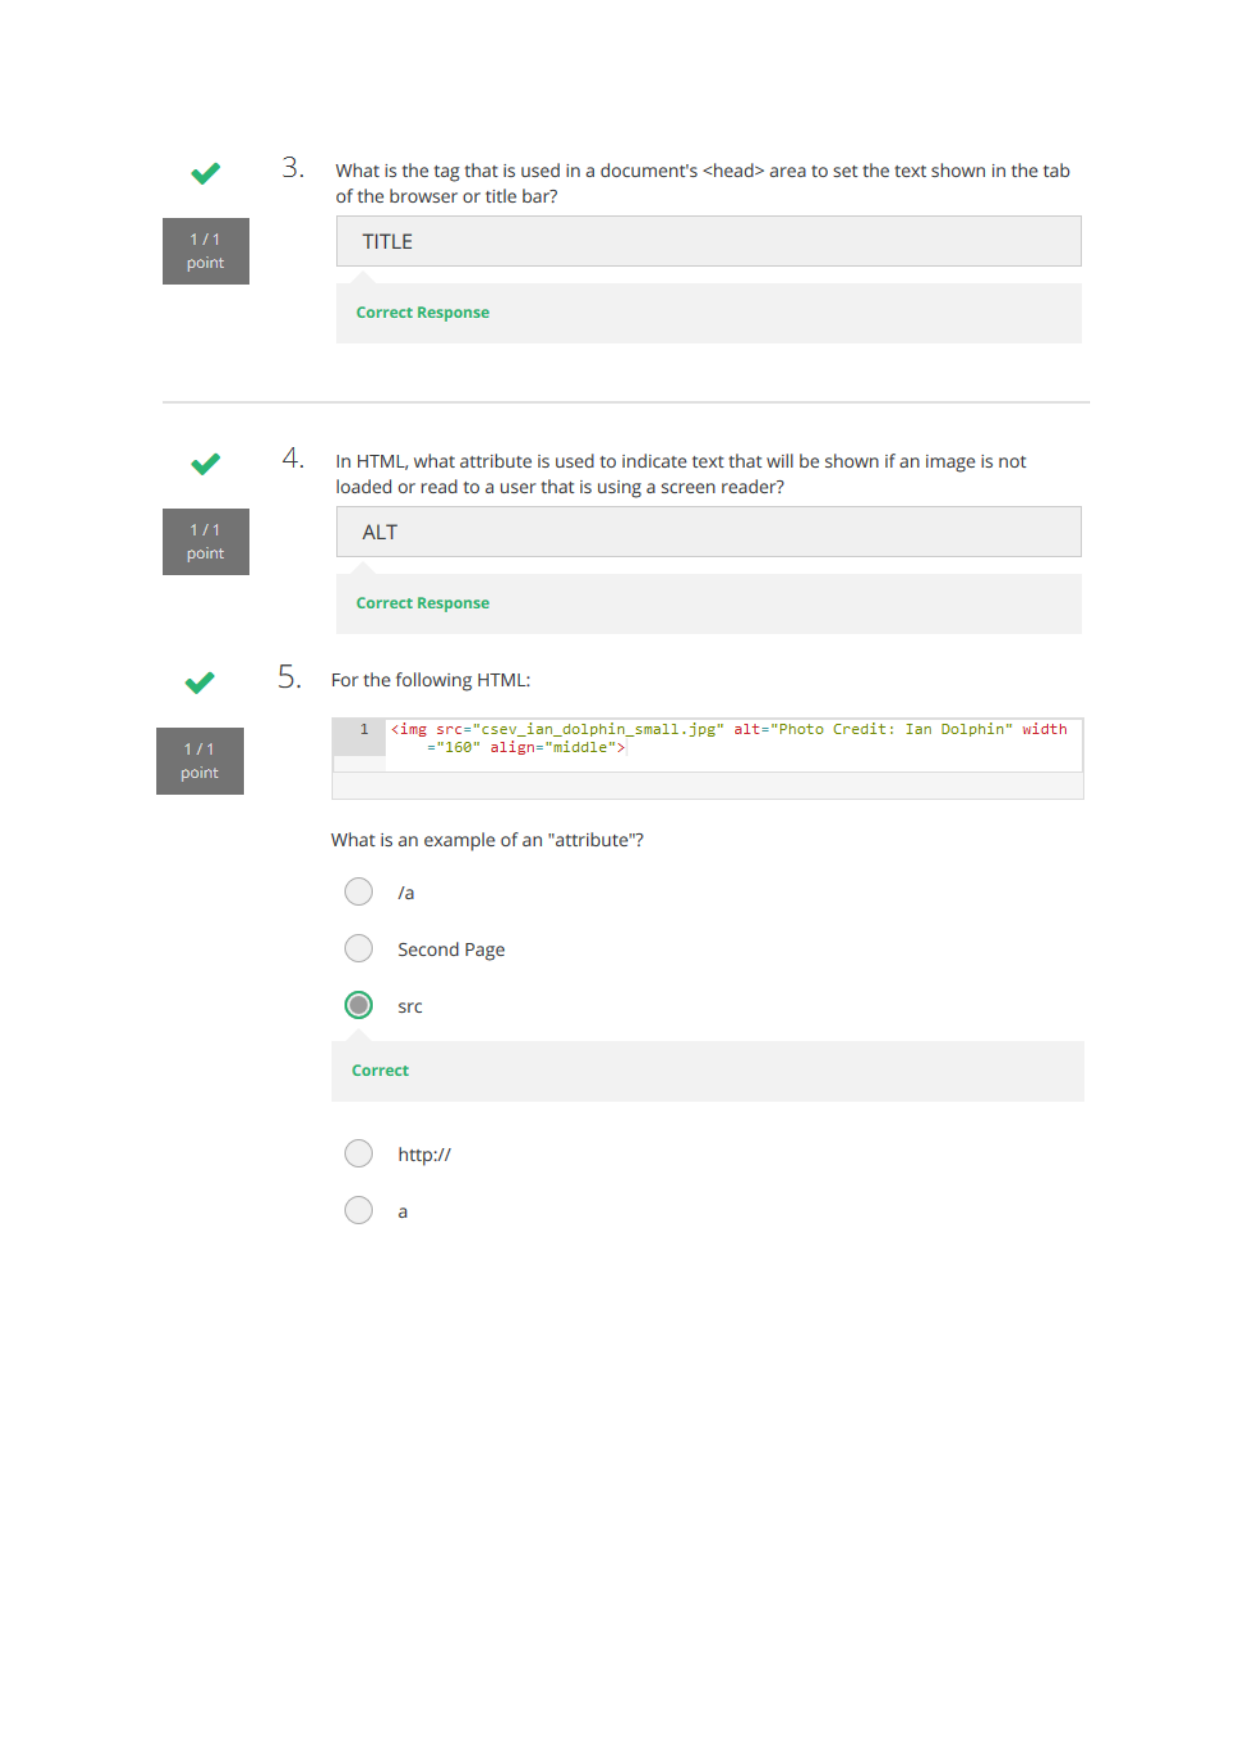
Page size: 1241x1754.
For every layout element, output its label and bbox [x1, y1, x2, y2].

picture [150, 150, 1091, 638]
picture [150, 662, 1091, 1236]
